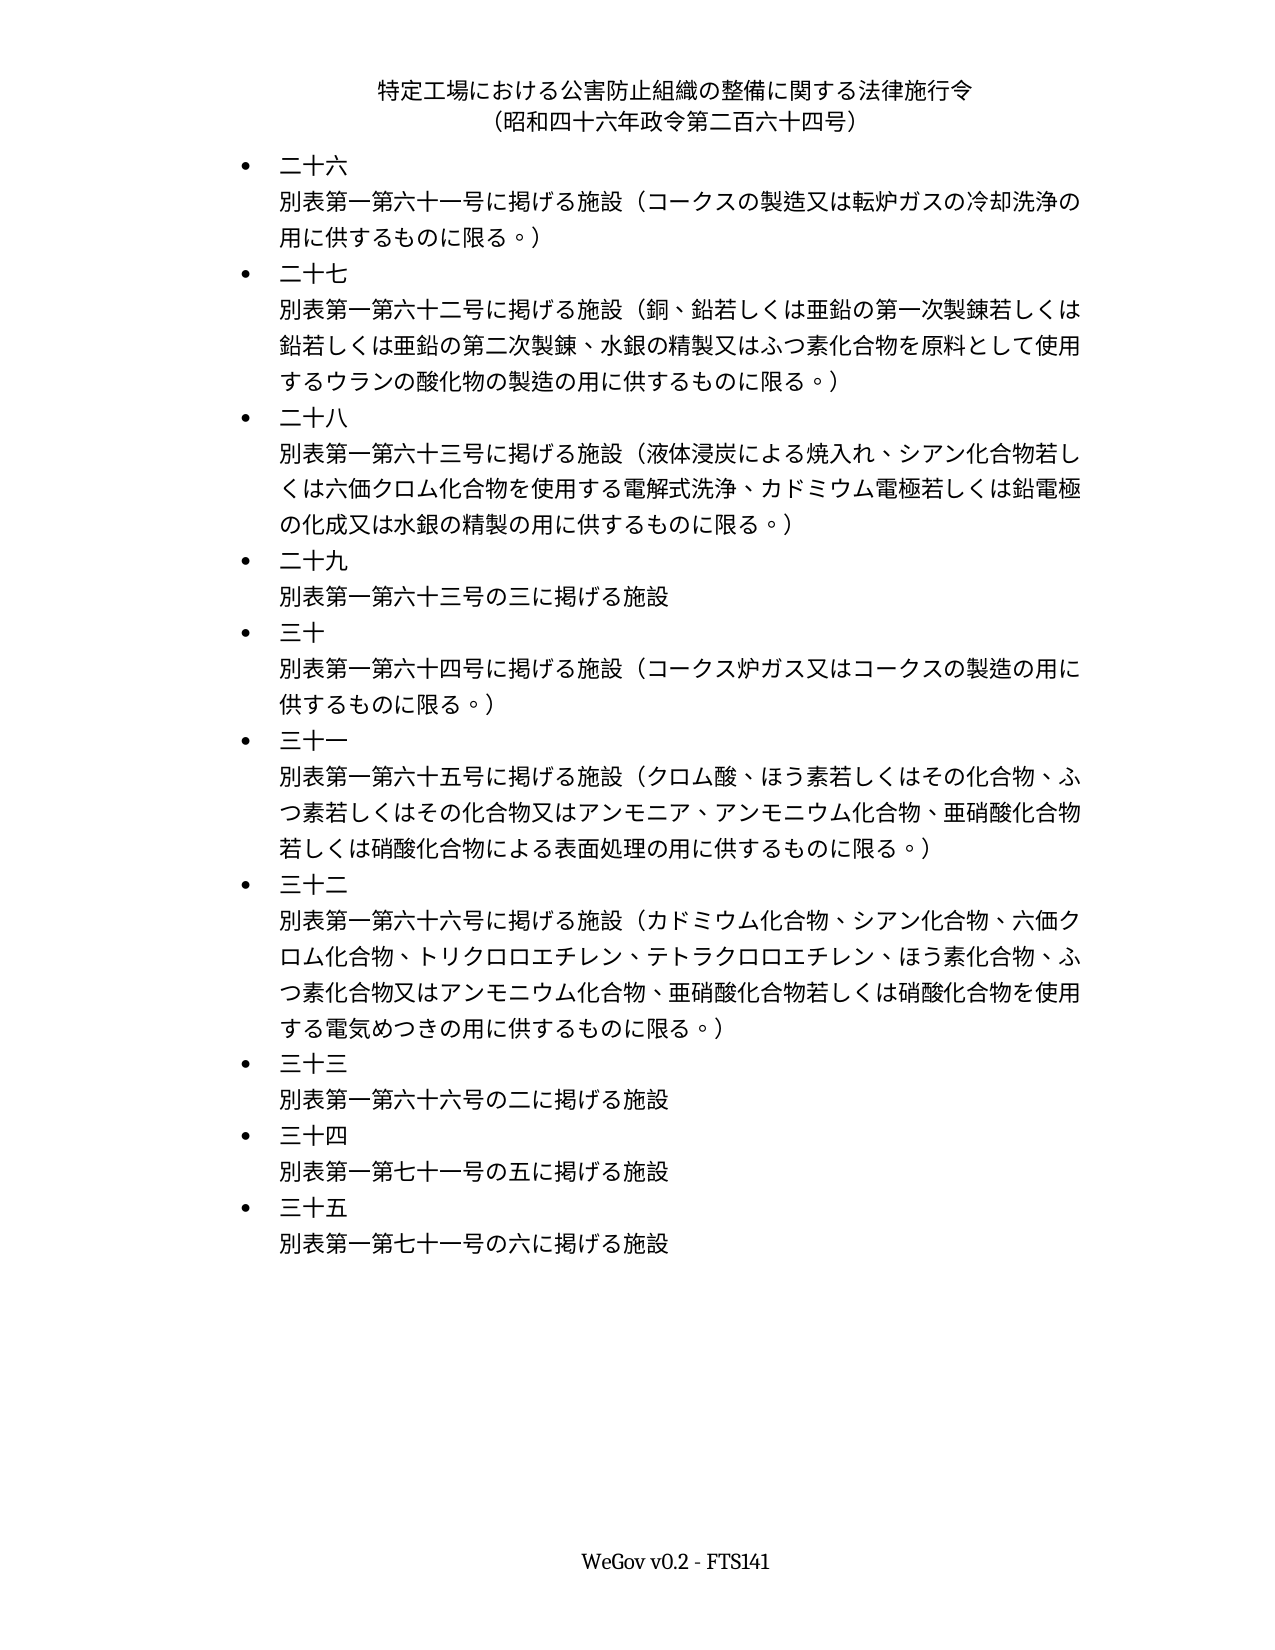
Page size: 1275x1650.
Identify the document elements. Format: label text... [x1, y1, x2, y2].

list 二十九 別表第一第六十三号の三に掲げる施設 [242, 545, 1087, 612]
list 三十 別表第一第六十四号に掲げる施設（コークス炉ガス又はコークスの製造の用に供するものに限る。） [242, 617, 1087, 720]
list 三十五 別表第一第七十一号の六に掲げる施設 [242, 1192, 1087, 1259]
list 二十六 別表第一第六十一号に掲げる施設（コークスの製造又は転炉ガスの冷却洗浄の用に供するものに限る。） [242, 150, 1087, 253]
list 三十一 別表第一第六十五号に掲げる施設（クロム酸、ほう素若しくはその化合物、ふつ素若しくはその化合物又はアンモニア、アンモニウム化合物、亜硝酸化合物若しくは硝酸化合物による表面処理の用に供するものに限る。） [242, 725, 1087, 864]
list 三十三 別表第一第六十六号の二に掲げる施設 [242, 1048, 1087, 1116]
list 二十七 別表第一第六十二号に掲げる施設（銅、鉛若しくは亜鉛の第一次製錬若しくは鉛若しくは亜鉛の第二次製錬、水銀の精製又はふつ素化合物を原料として使用するウランの酸化物の製造の用に供するものに限る。） [242, 258, 1087, 397]
list 三十二 別表第一第六十六号に掲げる施設（カドミウム化合物、シアン化合物、六価クロム化合物、トリクロロエチレン、テトラクロロエチレン、ほう素化合物、ふつ素化合物又はアンモニウム化合物、亜硝酸化合物若しくは硝酸化合物を使用する電気めつきの用に供するものに限る。） [242, 869, 1087, 1044]
list 二十八 別表第一第六十三号に掲げる施設（液体浸炭による焼入れ、シアン化合物若しくは六価クロム化合物を使用する電解式洗浄、カドミウム電極若しくは鉛電極の化成又は水銀の精製の用に供するものに限る。） [242, 402, 1087, 541]
list 三十四 別表第一第七十一号の五に掲げる施設 [242, 1120, 1087, 1187]
